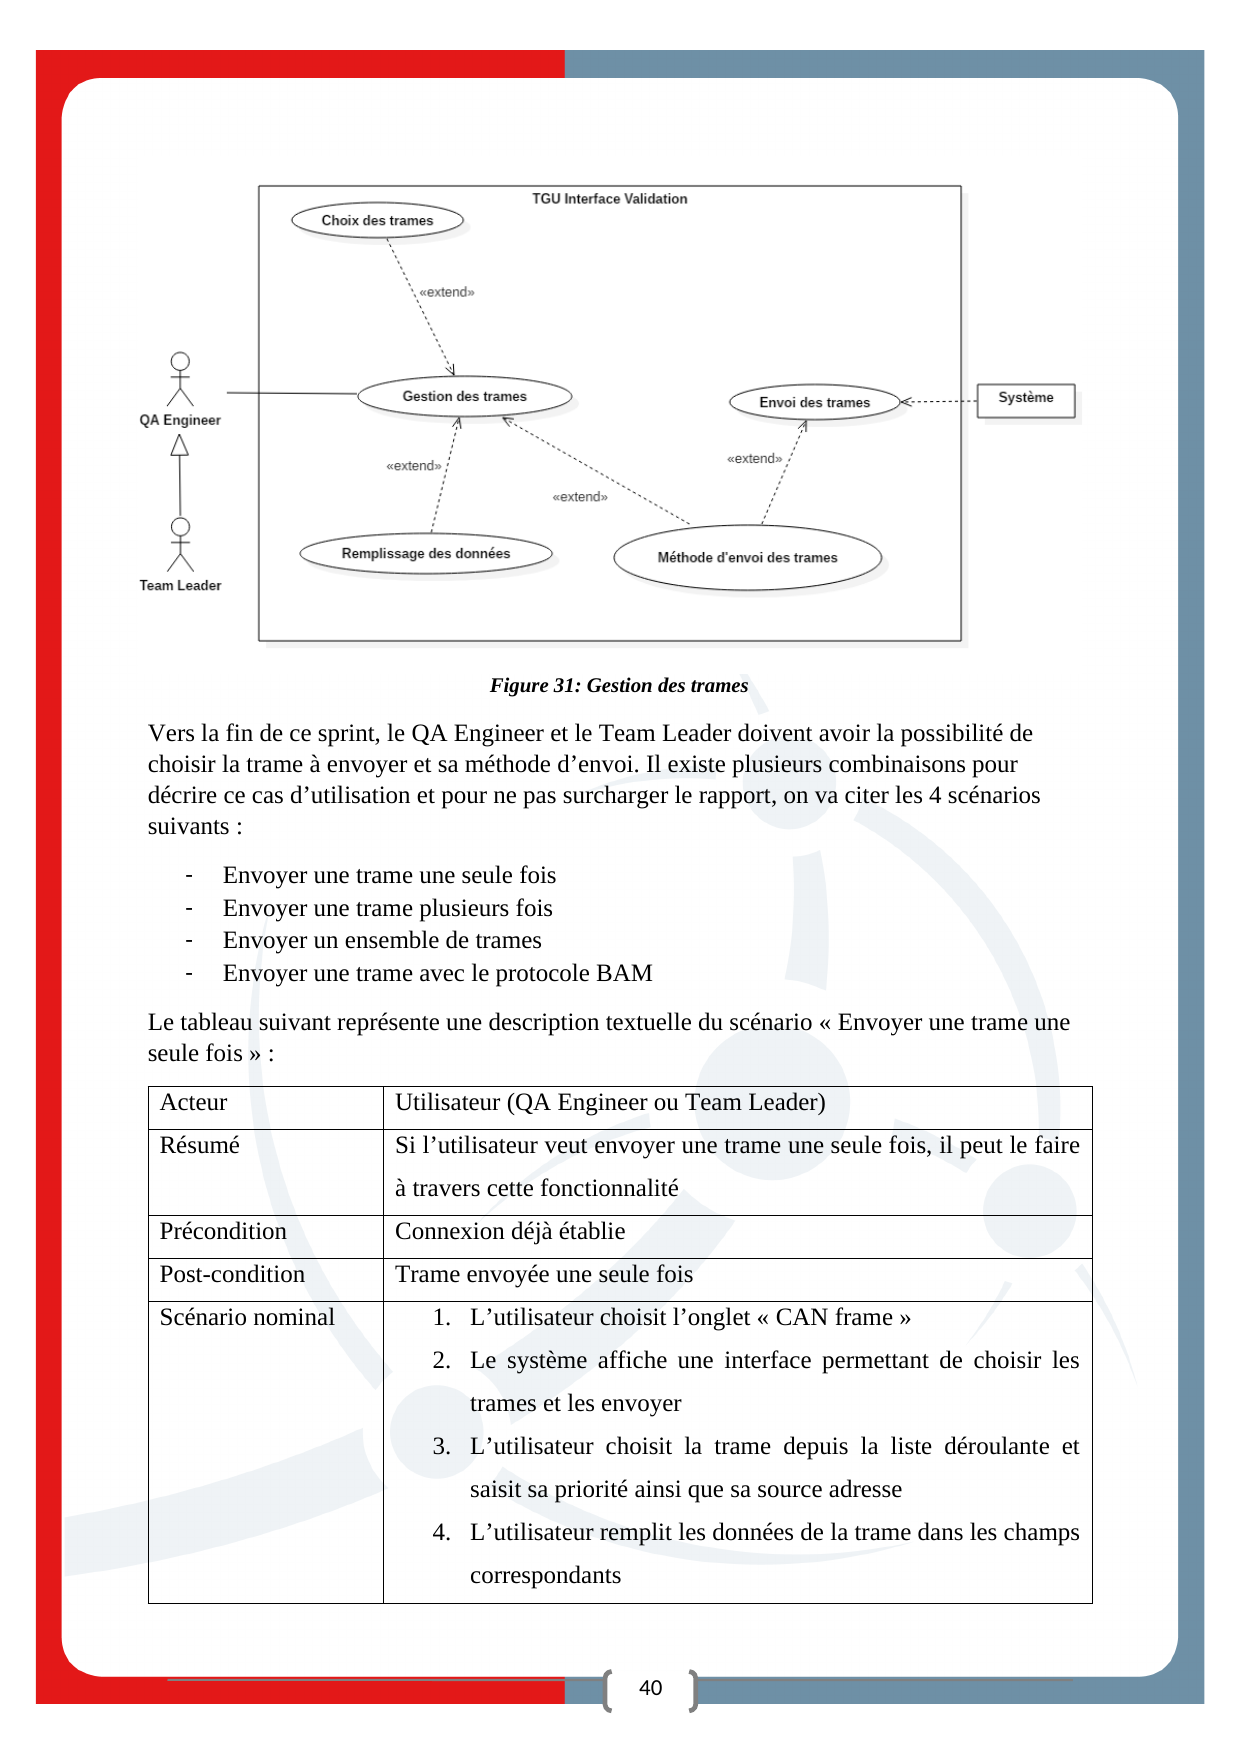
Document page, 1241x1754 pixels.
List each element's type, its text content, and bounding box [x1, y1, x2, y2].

list Envoyer un ensemble de trames [185, 925, 1093, 955]
table_cell Trame envoyée une seule fois [384, 1259, 1092, 1301]
list Envoyer une trame avec le protocole BAM [185, 958, 1093, 988]
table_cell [384, 1302, 1092, 1602]
list Envoyer une trame une seule fois [185, 859, 1093, 889]
table_header Acteur [149, 1087, 383, 1129]
table_cell Précondition [149, 1216, 383, 1258]
text Figure 31: Gestion des trames [148, 148, 1093, 697]
table_cell Post-condition [149, 1259, 383, 1301]
table_header Utilisateur (QA Engineer ou Team Leader) [384, 1087, 1092, 1129]
table_cell Résumé [149, 1130, 383, 1215]
table_cell Si l’utilisateur veut envoyer une trame une seule fois, il peut le faire à travers cette fonctionnalité [384, 1130, 1092, 1215]
picture [35, 50, 1205, 1704]
text Vers la fin de ce sprint, le QA Engineer et le Team Leader doivent avoir la possibilité de choisir la trame à envoyer et sa méthode d’envoi. Il existe plusieurs combinaisons pour décrire ce cas d’utilisation et pour ne pas surcharger le rapport, on va citer les 4 scénarios suivants : [148, 718, 1093, 840]
list Envoyer une trame plusieurs fois [185, 892, 1093, 922]
table_cell Scénario nominal [149, 1302, 383, 1602]
table_cell Connexion déjà établie [384, 1216, 1092, 1258]
text Le tableau suivant représente une description textuelle du scénario « Envoyer une trame une seule fois » : [148, 1007, 1093, 1067]
